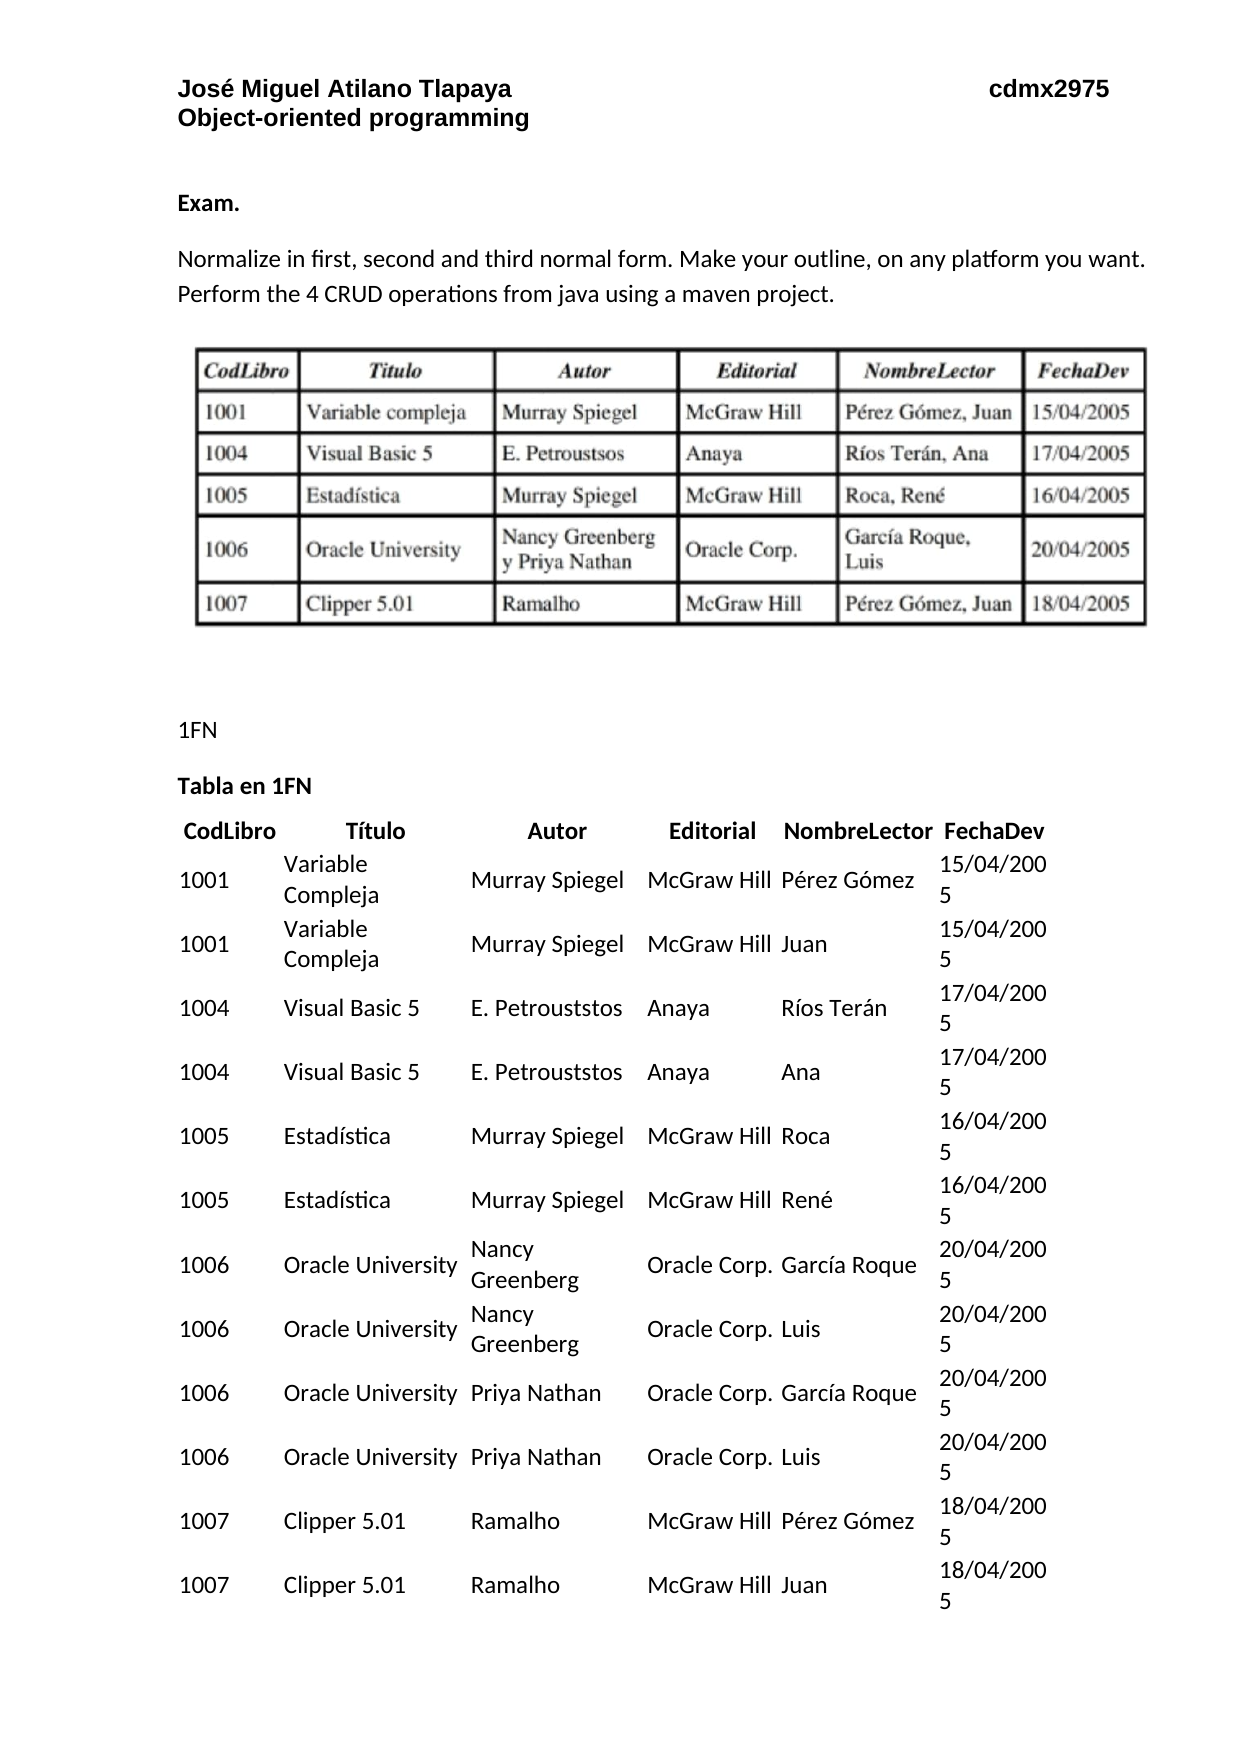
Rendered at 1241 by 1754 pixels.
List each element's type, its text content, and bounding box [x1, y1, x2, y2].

table_cell 1005 [177, 1104, 282, 1168]
table_cell Priya Nathan [469, 1360, 646, 1424]
table_cell 17/04/2005 [937, 975, 1051, 1039]
table_cell Juan [780, 911, 937, 975]
table_cell Variable Compleja [282, 911, 469, 975]
table_cell 1007 [177, 1553, 282, 1617]
table_cell Anaya [646, 975, 779, 1039]
table_cell Visual Basic 5 [282, 1040, 469, 1104]
table_cell 18/04/2005 [937, 1489, 1051, 1553]
table_cell Murray Spiegel [469, 911, 646, 975]
table_cell 16/04/2005 [937, 1168, 1051, 1232]
table_cell García Roque [780, 1232, 937, 1296]
table_cell Anaya [646, 1040, 779, 1104]
table_cell Luis [780, 1425, 937, 1489]
table_cell 1006 [177, 1360, 282, 1424]
subtitle Tabla en 1FN [177, 770, 1152, 801]
text Exam. [177, 187, 1152, 218]
table_cell 15/04/2005 [937, 911, 1051, 975]
table_header Título [282, 813, 469, 847]
table_cell 1007 [177, 1489, 282, 1553]
table_cell Clipper 5.01 [282, 1553, 469, 1617]
table_cell 15/04/2005 [937, 847, 1051, 911]
table_cell McGraw Hill [646, 847, 779, 911]
table_cell 1005 [177, 1168, 282, 1232]
table_header FechaDev [937, 813, 1051, 847]
table_cell Variable Compleja [282, 847, 469, 911]
table_cell 20/04/2005 [937, 1232, 1051, 1296]
table_cell 1001 [177, 911, 282, 975]
table_cell 1004 [177, 975, 282, 1039]
table_cell Oracle Corp. [646, 1296, 779, 1360]
table_cell 1004 [177, 1040, 282, 1104]
table_cell Oracle University [282, 1360, 469, 1424]
table_cell 1006 [177, 1232, 282, 1296]
table_cell Murray Spiegel [469, 1104, 646, 1168]
table_cell Murray Spiegel [469, 847, 646, 911]
table_cell René [780, 1168, 937, 1232]
table_cell 17/04/2005 [937, 1040, 1051, 1104]
table_cell Estadística [282, 1104, 469, 1168]
table_cell Oracle University [282, 1296, 469, 1360]
table_cell 20/04/2005 [937, 1360, 1051, 1424]
table_cell McGraw Hill [646, 1104, 779, 1168]
table_cell McGraw Hill [646, 1168, 779, 1232]
table_cell Ríos Terán [780, 975, 937, 1039]
table_cell Estadística [282, 1168, 469, 1232]
table_cell 20/04/2005 [937, 1425, 1051, 1489]
table_cell Visual Basic 5 [282, 975, 469, 1039]
table_cell 20/04/2005 [937, 1296, 1051, 1360]
table_cell 18/04/2005 [937, 1553, 1051, 1617]
table_cell McGraw Hill [646, 1553, 779, 1617]
table_cell Clipper 5.01 [282, 1489, 469, 1553]
text Normalize in first, second and third normal form. Make your outline, on any platform you want. Perform the 4 CRUD operations from java using a maven project. [177, 243, 1152, 308]
table_cell García Roque [780, 1360, 937, 1424]
table_cell Ramalho [469, 1489, 646, 1553]
table_cell E. Petrouststos [469, 1040, 646, 1104]
table_cell Ramalho [469, 1553, 646, 1617]
picture [177, 333, 1152, 634]
table_cell 1001 [177, 847, 282, 911]
table_cell E. Petrouststos [469, 975, 646, 1039]
table_cell Oracle Corp. [646, 1232, 779, 1296]
text 1FN [177, 714, 1152, 745]
table_cell Oracle Corp. [646, 1360, 779, 1424]
table_cell Roca [780, 1104, 937, 1168]
table_cell 1006 [177, 1296, 282, 1360]
table_cell Luis [780, 1296, 937, 1360]
table_cell Oracle University [282, 1425, 469, 1489]
table_cell Priya Nathan [469, 1425, 646, 1489]
table_header NombreLector [780, 813, 937, 847]
table_header Autor [469, 813, 646, 847]
table_cell 16/04/2005 [937, 1104, 1051, 1168]
table_cell Murray Spiegel [469, 1168, 646, 1232]
table_cell McGraw Hill [646, 911, 779, 975]
table_cell Oracle Corp. [646, 1425, 779, 1489]
table_cell 1006 [177, 1425, 282, 1489]
table_cell Ana [780, 1040, 937, 1104]
table_cell McGraw Hill [646, 1489, 779, 1553]
table_cell Nancy Greenberg [469, 1296, 646, 1360]
table_header CodLibro [177, 813, 282, 847]
table_cell Juan [780, 1553, 937, 1617]
table_cell Oracle University [282, 1232, 469, 1296]
table_cell Pérez Gómez [780, 1489, 937, 1553]
table_cell Nancy Greenberg [469, 1232, 646, 1296]
table_cell Pérez Gómez [780, 847, 937, 911]
table_header Editorial [646, 813, 779, 847]
